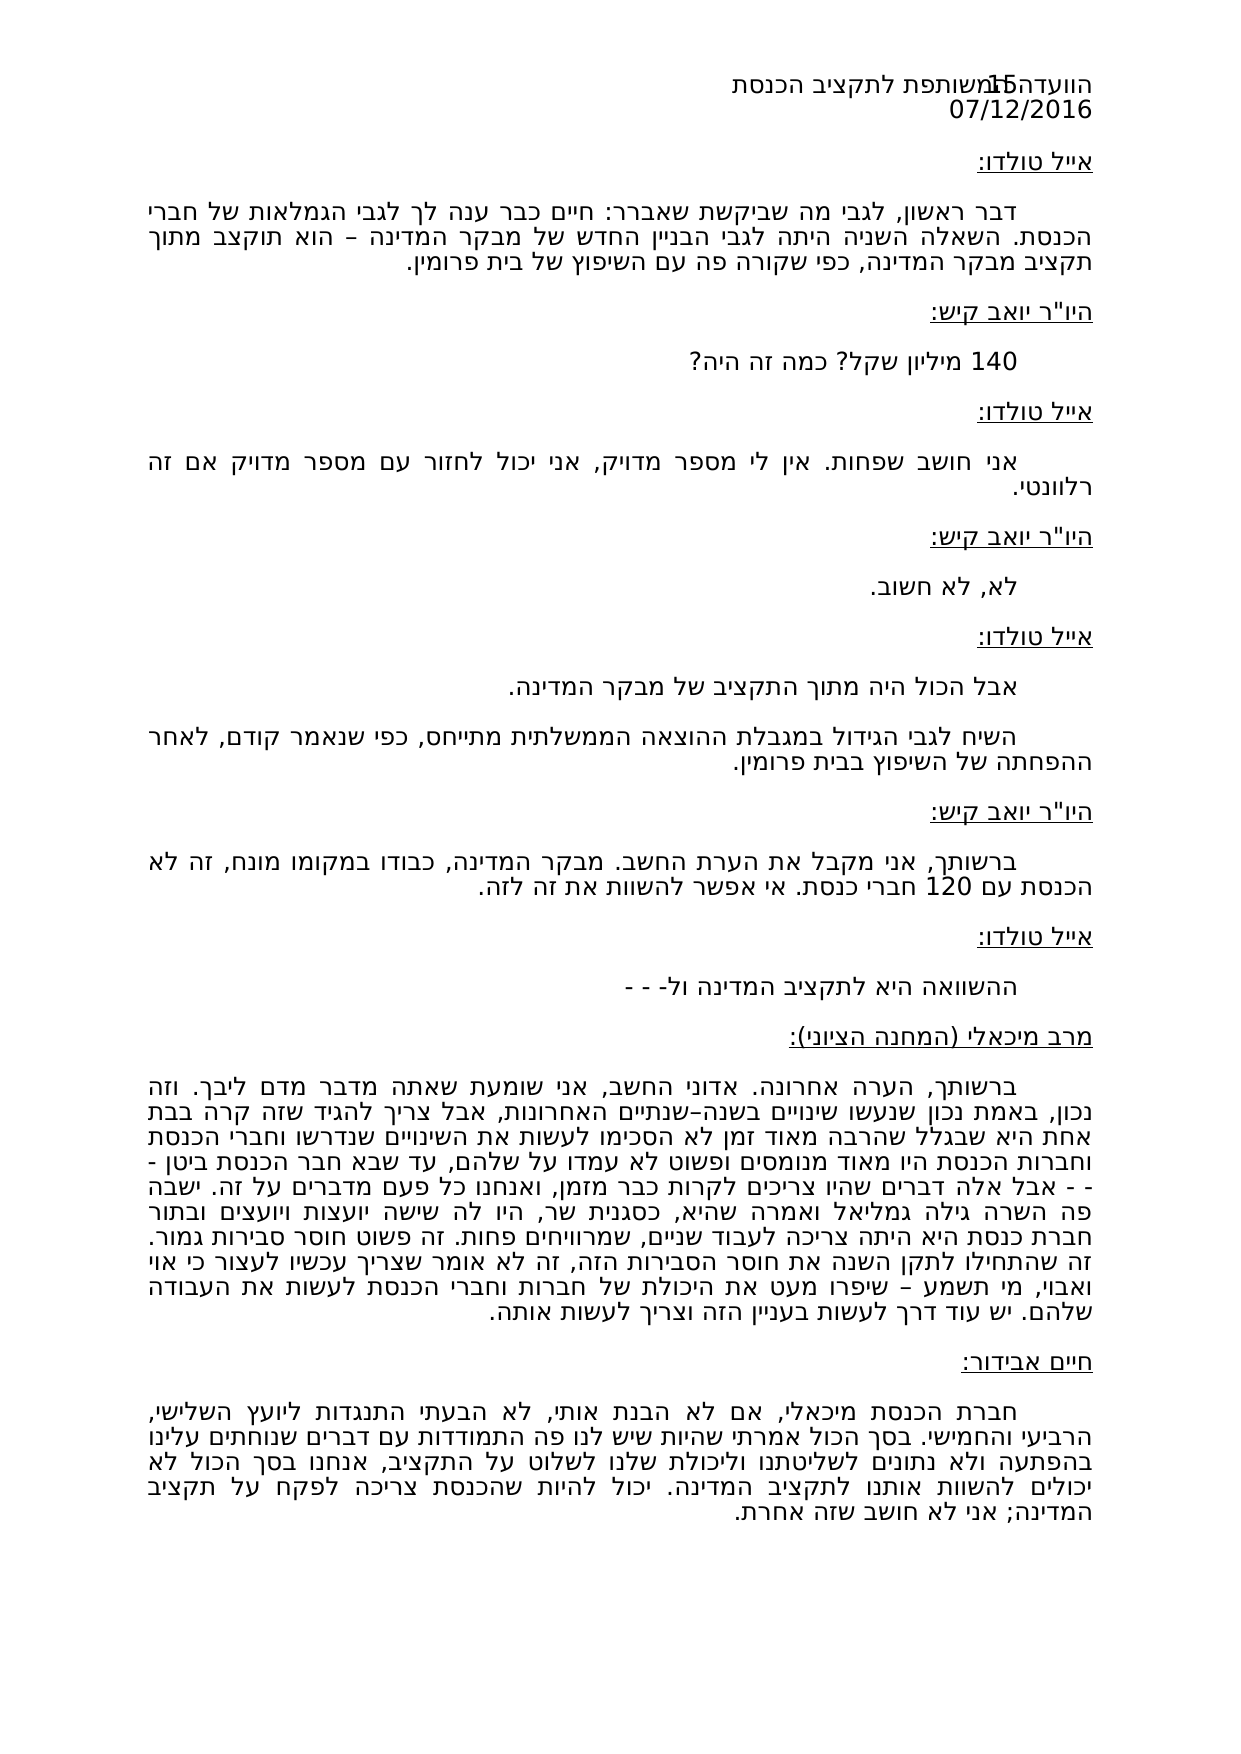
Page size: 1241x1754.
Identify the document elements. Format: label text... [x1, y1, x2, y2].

text חיים אבידור: [147, 1350, 1093, 1375]
text דבר ראשון, לגבי מה שביקשת שאברר: חיים כבר ענה לך לגבי הגמלאות של חברי הכנסת. השאלה השניה היתה לגבי הבניין החדש של מבקר המדינה – הוא תוקצב מתוך תקציב מבקר המדינה, כפי שקורה פה עם השיפוץ של בית פרומין. [147, 200, 1093, 275]
text לא, לא חשוב. [147, 575, 1093, 600]
text היו"ר יואב קיש: [147, 800, 1093, 825]
text מרב מיכאלי (המחנה הציוני): [147, 1025, 1093, 1050]
text אני חושב שפחות. אין לי מספר מדויק, אני יכול לחזור עם מספר מדויק אם זה רלוונטי. [147, 450, 1093, 500]
text 140 מיליון שקל? כמה זה היה? [147, 350, 1093, 375]
text ברשותך, אני מקבל את הערת החשב. מבקר המדינה, כבודו במקומו מונח, זה לא הכנסת עם 120 חברי כנסת. אי אפשר להשוות את זה לזה. [147, 850, 1093, 900]
text ברשותך, הערה אחרונה. אדוני החשב, אני שומעת שאתה מדבר מדם ליבך. וזה נכון, באמת נכון שנעשו שינויים בשנה–שנתיים האחרונות, אבל צריך להגיד שזה קרה בבת אחת היא שבגלל שהרבה מאוד זמן לא הסכימו לעשות את השינויים שנדרשו וחברי הכנסת וחברות הכנסת היו מאוד מנומסים ופשוט לא עמדו על שלהם, עד שבא חבר הכנסת ביטן - - - אבל אלה דברים שהיו צריכים לקרות כבר מזמן, ואנחנו כל פעם מדברים על זה. ישבה פה השרה גילה גמליאל ואמרה שהיא, כסגנית שר, היו לה שישה יועצות ויועצים ובתור חברת כנסת היא היתה צריכה לעבוד שניים, שמרוויחים פחות. זה פשוט חוסר סבירות גמור. זה שהתחילו לתקן השנה את חוסר הסבירות הזה, זה לא אומר שצריך עכשיו לעצור כי אוי ואבוי, מי תשמע – שיפרו מעט את היכולת של חברות וחברי הכנסת לעשות את העבודה שלהם. יש עוד דרך לעשות בעניין הזה וצריך לעשות אותה. [147, 1075, 1093, 1325]
text אייל טולדו: [147, 150, 1093, 175]
text חברת הכנסת מיכאלי, אם לא הבנת אותי, לא הבעתי התנגדות ליועץ השלישי, הרביעי והחמישי. בסך הכול אמרתי שהיות שיש לנו פה התמודדות עם דברים שנוחתים עלינו בהפתעה ולא נתונים לשליטתנו וליכולת שלנו לשלוט על התקציב, אנחנו בסך הכול לא יכולים להשוות אותנו לתקציב המדינה. יכול להיות שהכנסת צריכה לפקח על תקציב המדינה; אני לא חושב שזה אחרת. [147, 1400, 1093, 1525]
text היו"ר יואב קיש: [147, 525, 1093, 550]
text היו"ר יואב קיש: [147, 300, 1093, 325]
text ההשוואה היא לתקציב המדינה ול- - - [147, 975, 1093, 1000]
text אייל טולדו: [147, 625, 1093, 650]
text אייל טולדו: [147, 400, 1093, 425]
text אייל טולדו: [147, 925, 1093, 950]
text השיח לגבי הגידול במגבלת ההוצאה הממשלתית מתייחס, כפי שנאמר קודם, לאחר ההפחתה של השיפוץ בבית פרומין. [147, 725, 1093, 775]
text אבל הכול היה מתוך התקציב של מבקר המדינה. [147, 675, 1093, 700]
